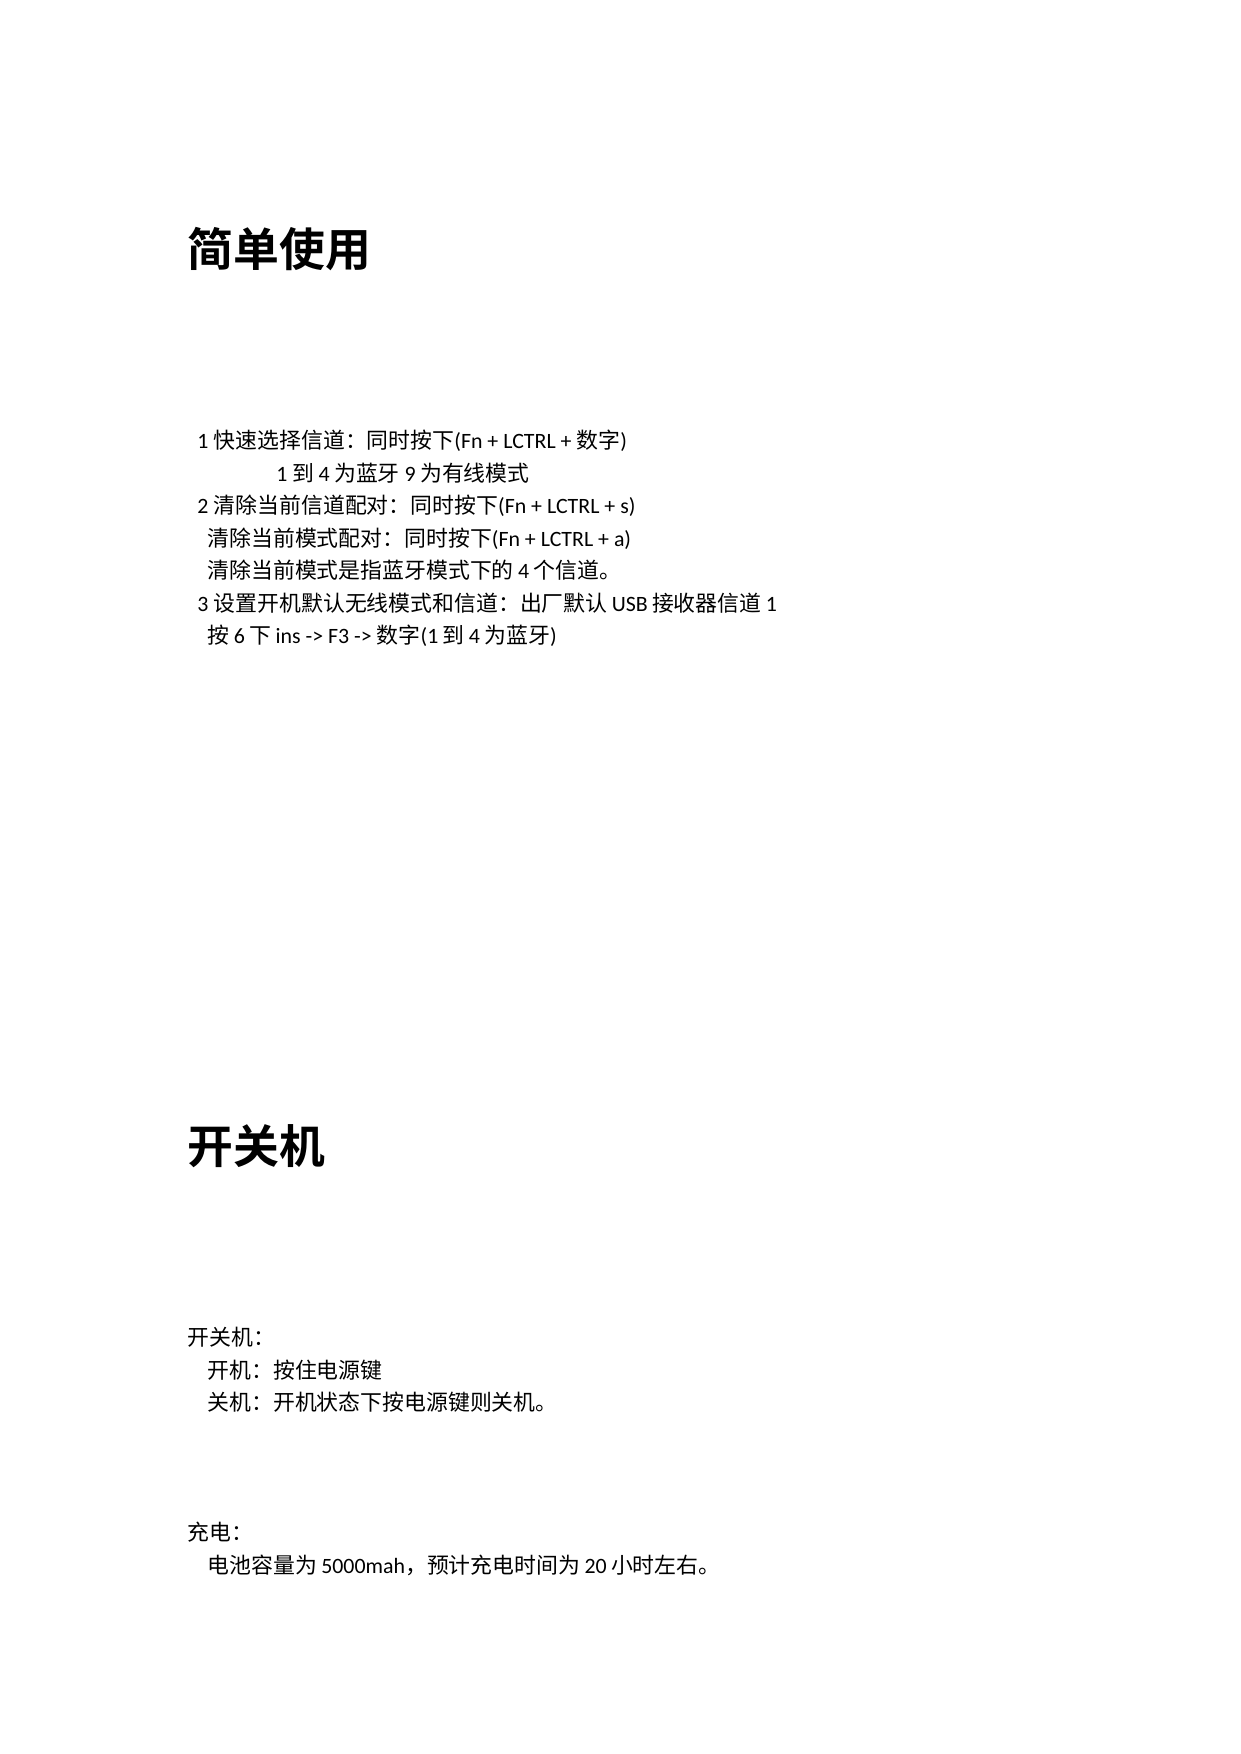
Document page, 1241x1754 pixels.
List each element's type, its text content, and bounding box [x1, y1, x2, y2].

text 按6下ins -> F3 -> 数字(1到4为蓝牙) [187, 618, 1053, 650]
text 清除当前模式配对：同时按下(Fn + LCTRL + a) [187, 520, 1053, 553]
text 关机：开机状态下按电源键则关机。 [187, 1385, 1053, 1417]
text 1到4为蓝牙 9为有线模式 [187, 455, 1053, 488]
text 1 快速选择信道：同时按下(Fn + LCTRL + 数字) [187, 423, 1053, 455]
text 充电： [187, 1515, 1053, 1547]
text 3 设置开机默认无线模式和信道：出厂默认USB接收器信道1 [187, 585, 1053, 618]
text 2 清除当前信道配对：同时按下(Fn + LCTRL + s) [187, 488, 1053, 520]
text 清除当前模式是指蓝牙模式下的4个信道。 [187, 553, 1053, 585]
subtitle 开关机 [187, 1094, 1053, 1192]
text 开关机： [187, 1320, 1053, 1352]
text 开机：按住电源键 [187, 1352, 1053, 1385]
subtitle 简单使用 [187, 197, 1053, 295]
text 电池容量为5000mah，预计充电时间为20小时左右。 [187, 1547, 1053, 1580]
